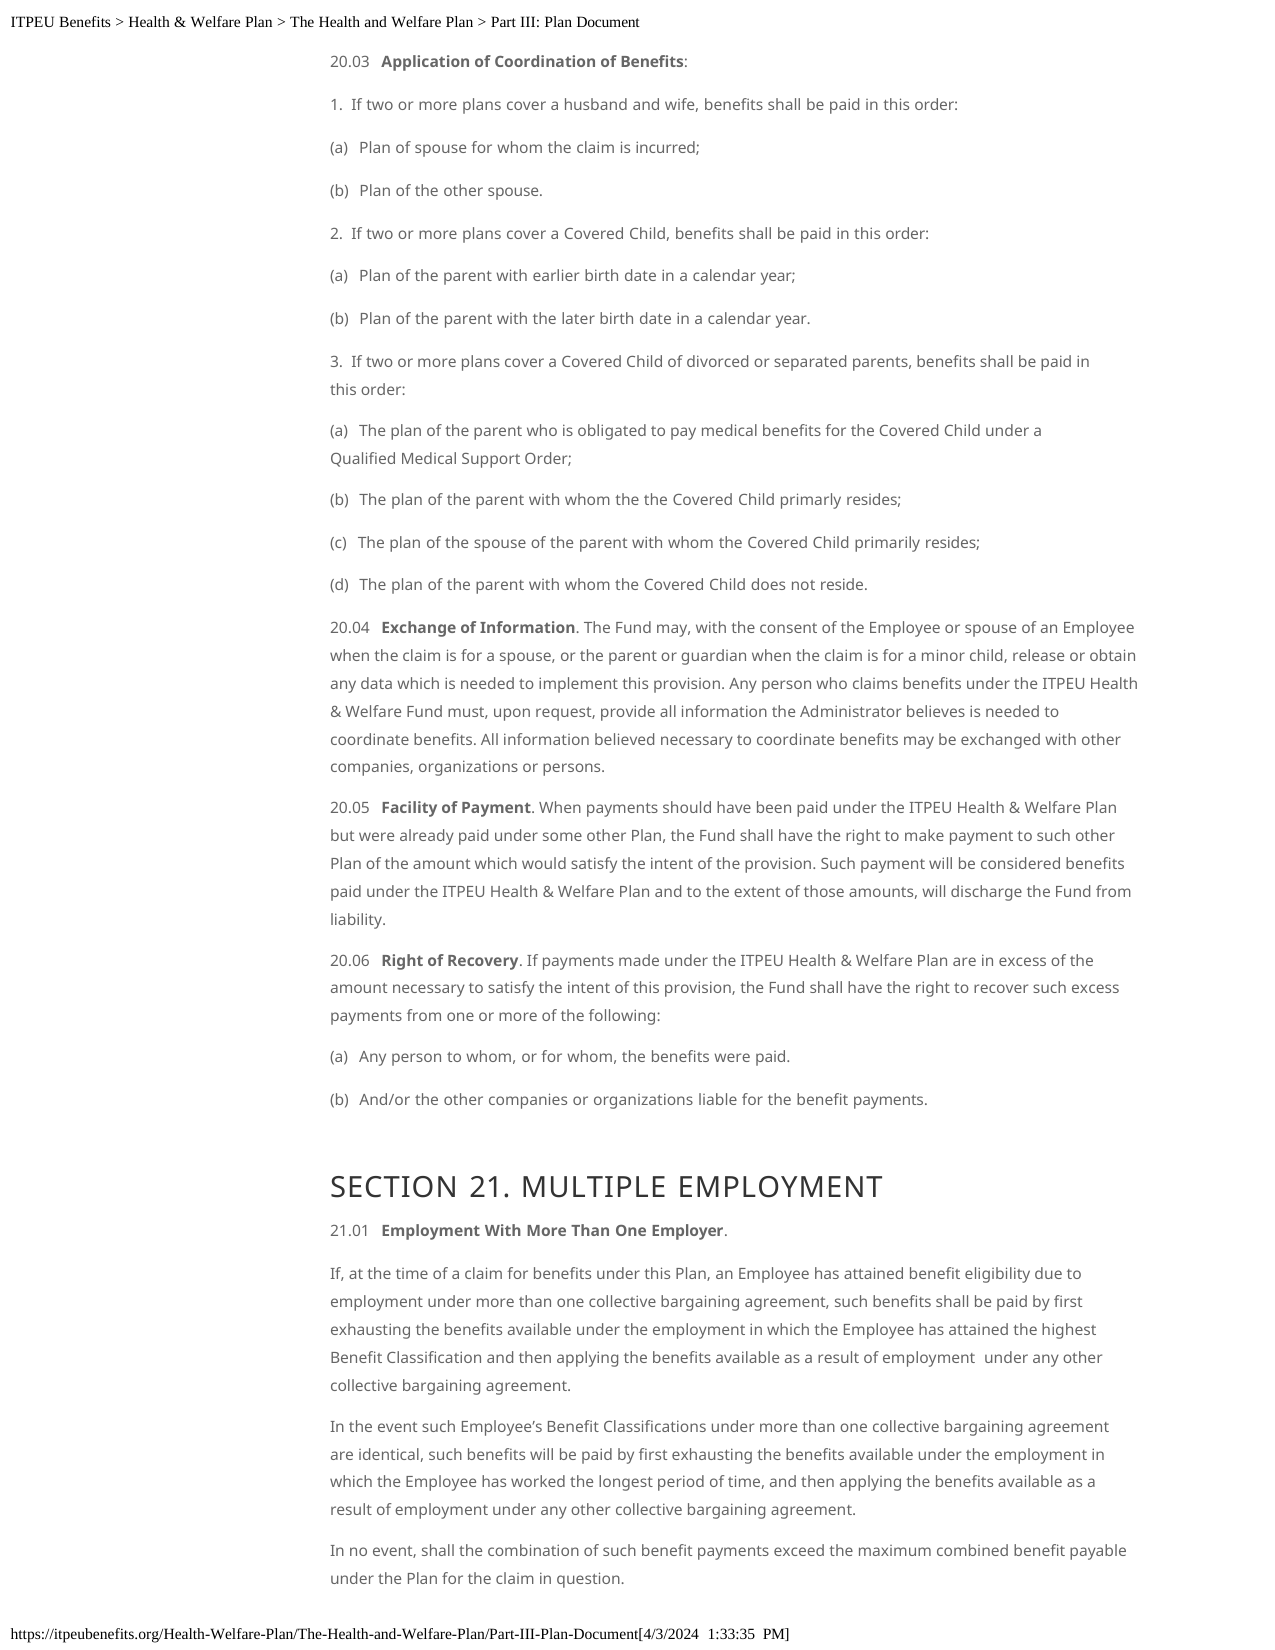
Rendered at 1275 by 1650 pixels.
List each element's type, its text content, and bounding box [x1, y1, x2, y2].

list If two or more plans cover a husband and wife, benefits shall be paid in this order: [330, 94, 1248, 115]
list The plan of the parent with whom the the Covered Child primarly resides; [330, 488, 1248, 510]
list And/or the other companies or organizations liable for the benefit payments. [330, 1089, 1248, 1110]
list If two or more plans cover a Covered Child of divorced or separated parents, benefits shall be paid in this order: [330, 351, 1102, 400]
list Plan of the parent with earlier birth date in a calendar year; [330, 265, 1248, 286]
list If two or more plans cover a Covered Child, benefits shall be paid in this order: [330, 222, 1248, 244]
list Exchange of Information. The Fund may, with the consent of the Employee or spouse of an Employee when the claim is for a spouse, or the parent or guardian when the claim is for a minor child, release or obtain any data which is needed to implement this provision. Any person who claims benefits under the ITPEU Health & Welfare Fund must, upon request, provide all information the Administrator believes is needed to coordinate benefits. All information believed necessary to coordinate benefits may be exchanged with other companies, organizations or persons. [330, 617, 1139, 777]
list Plan of spouse for whom the claim is incurred; [330, 137, 1248, 158]
list The plan of the parent who is obligated to pay medical benefits for the Covered Child under a Qualified Medical Support Order; [330, 420, 1106, 469]
list The plan of the spouse of the parent with whom the Covered Child primarily resides; [330, 531, 1248, 553]
list Facility of Payment. When payments should have been paid under the ITPEU Health & Welfare Plan but were already paid under some other Plan, the Fund shall have the right to make payment to such other Plan of the amount which would satisfy the intent of the provision. Such payment will be considered benefits paid under the ITPEU Health & Welfare Plan and to the extent of those amounts, will discharge the Fund from liability. [330, 797, 1136, 929]
subtitle Employment With More Than One Employer. [330, 1220, 1248, 1241]
list Plan of the parent with the later birth date in a calendar year. [330, 308, 1248, 329]
list The plan of the parent with whom the Covered Child does not reside. [330, 574, 1248, 595]
list Right of Recovery. If payments made under the ITPEU Health & Welfare Plan are in excess of the amount necessary to satisfy the intent of this provision, the Fund shall have the right to recover such excess payments from one or more of the following: [330, 949, 1122, 1026]
text In no event, shall the combination of such benefit payments exceed the maximum combined benefit payable under the Plan for the claim in question. [330, 1540, 1135, 1589]
list Any person to whom, or for whom, the benefits were paid. [330, 1046, 1248, 1067]
subtitle Application of Coordination of Benefits: [330, 51, 1248, 72]
text If, at the time of a claim for benefits under this Plan, an Employee has attained benefit eligibility due to employment under more than one collective bargaining agreement, such benefits shall be paid by first exhausting the benefits available under the employment in which the Employee has attained the highest Benefit Classification and then applying the benefits available as a result of employment under any other collective bargaining agreement. [330, 1263, 1133, 1396]
text In the event such Employee’s Benefit Classifications under more than one collective bargaining agreement are identical, such benefits will be paid by first exhausting the benefits available under the employment in which the Employee has worked the longest period of time, and then applying the benefits available as a result of employment under any other collective bargaining agreement. [330, 1415, 1113, 1520]
list Plan of the other spouse. [330, 179, 1248, 201]
subtitle SECTION 21. MULTIPLE EMPLOYMENT [330, 1166, 1248, 1206]
